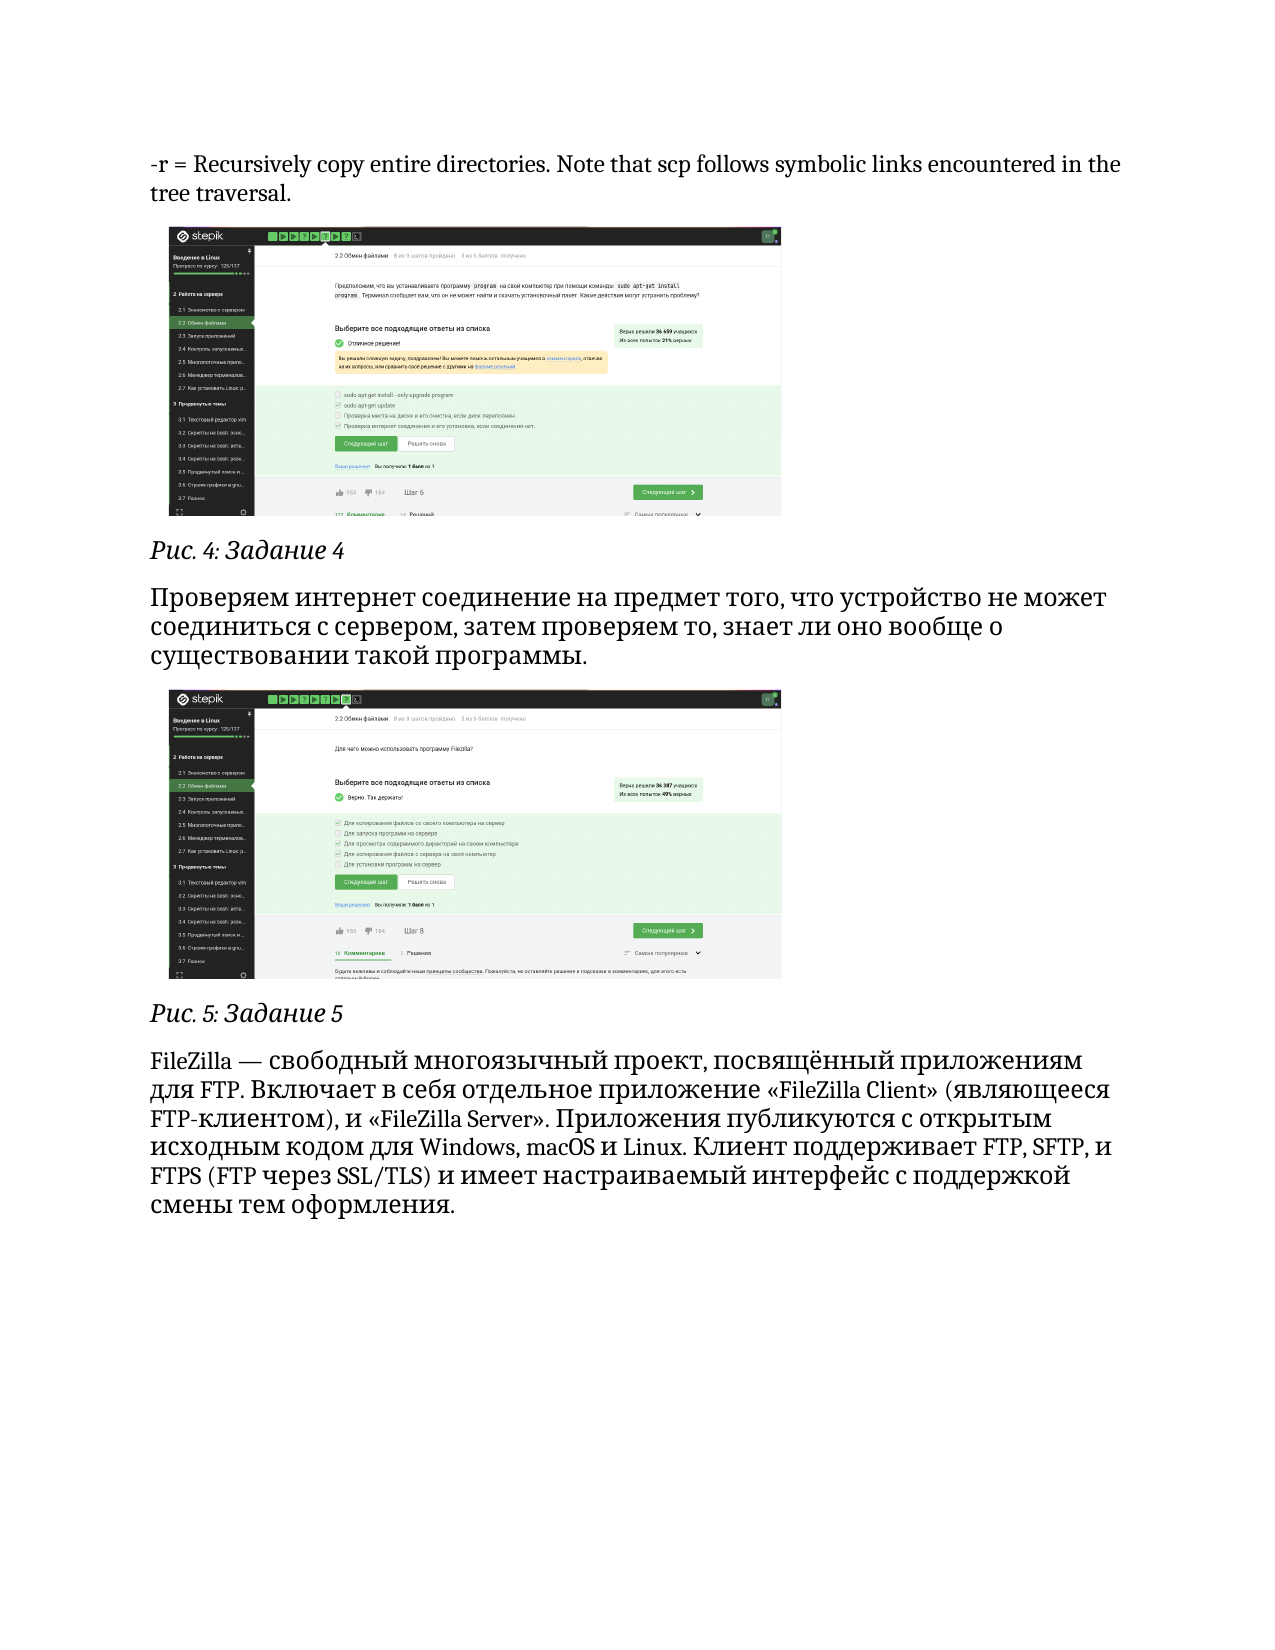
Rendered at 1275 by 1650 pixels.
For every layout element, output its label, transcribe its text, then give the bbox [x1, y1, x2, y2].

text Рис. 4: Задание 4 [150, 537, 1125, 565]
text Проверяем интернет соединение на предмет того, что устройство не может соединиться с сервером, затем проверяем то, знает ли оно вообще о существовании такой программы. [150, 584, 1125, 670]
picture [168, 226, 782, 516]
text -r = Recursively copy entire directories. Note that scp follows symbolic links encountered in the tree traversal. [150, 150, 1125, 207]
text Рис. 5: Задание 5 [150, 999, 1125, 1028]
text FileZilla — свободный многоязычный проект, посвящённый приложениям для FTP. Включает в себя отдельное приложение «FileZilla Client» (являющееся FTP-клиентом), и «FileZilla Server». Приложения публикуются с открытым исходным кодом для Windows, macOS и Linux. Клиент поддерживает FTP, SFTP, и FTPS (FTP через SSL/TLS) и имеет настраиваемый интерфейс с поддержкой смены тем оформления. [150, 1047, 1125, 1219]
picture [168, 689, 782, 979]
